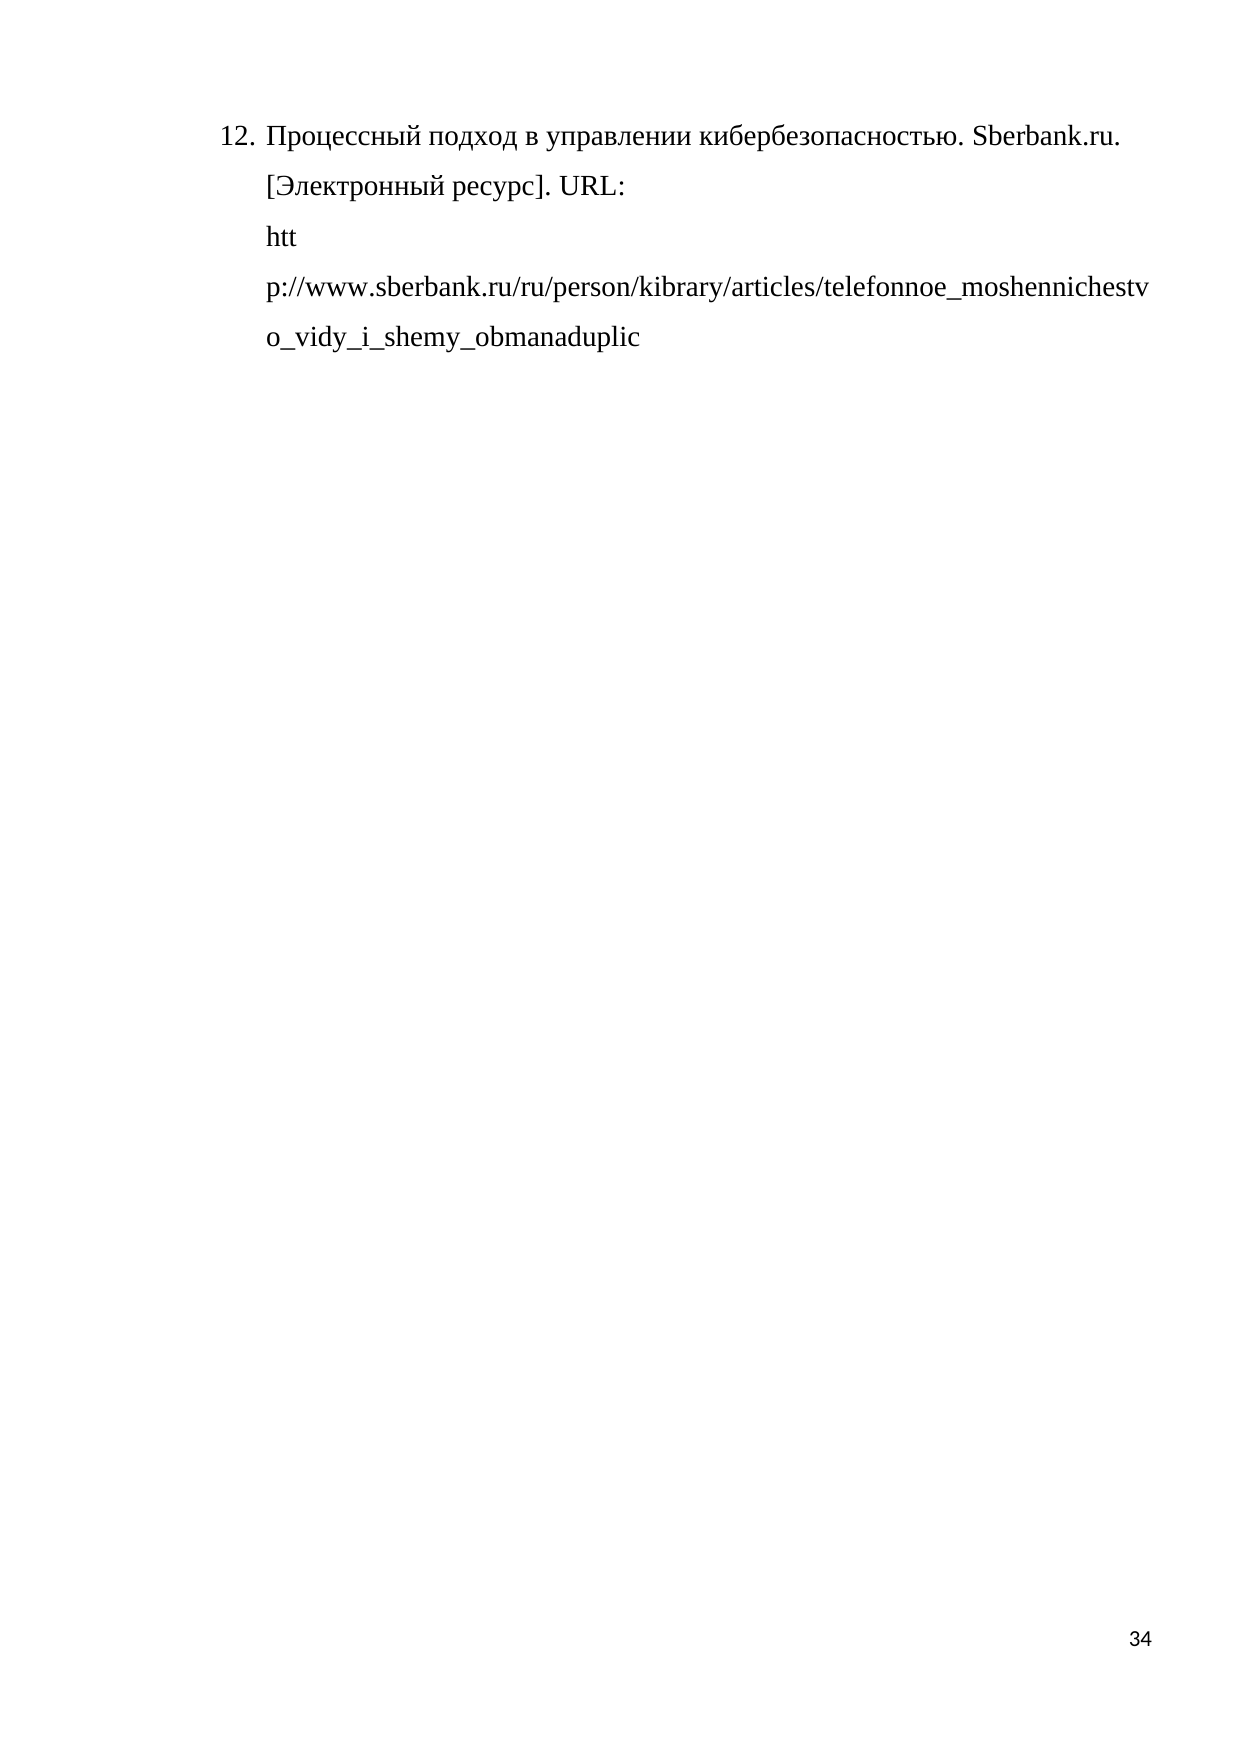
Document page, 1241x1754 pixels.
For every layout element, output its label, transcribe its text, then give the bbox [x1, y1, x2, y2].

list Процессный подход в управлении кибербезопасностью. Sberbank.ru. [Электронный ресурс]. URL: http://www.sberbank.ru/ru/person/kibrary/articles/telefonnoe_moshennichestvo_vidy_i_shemy_obmanaduplic [219, 118, 1152, 353]
